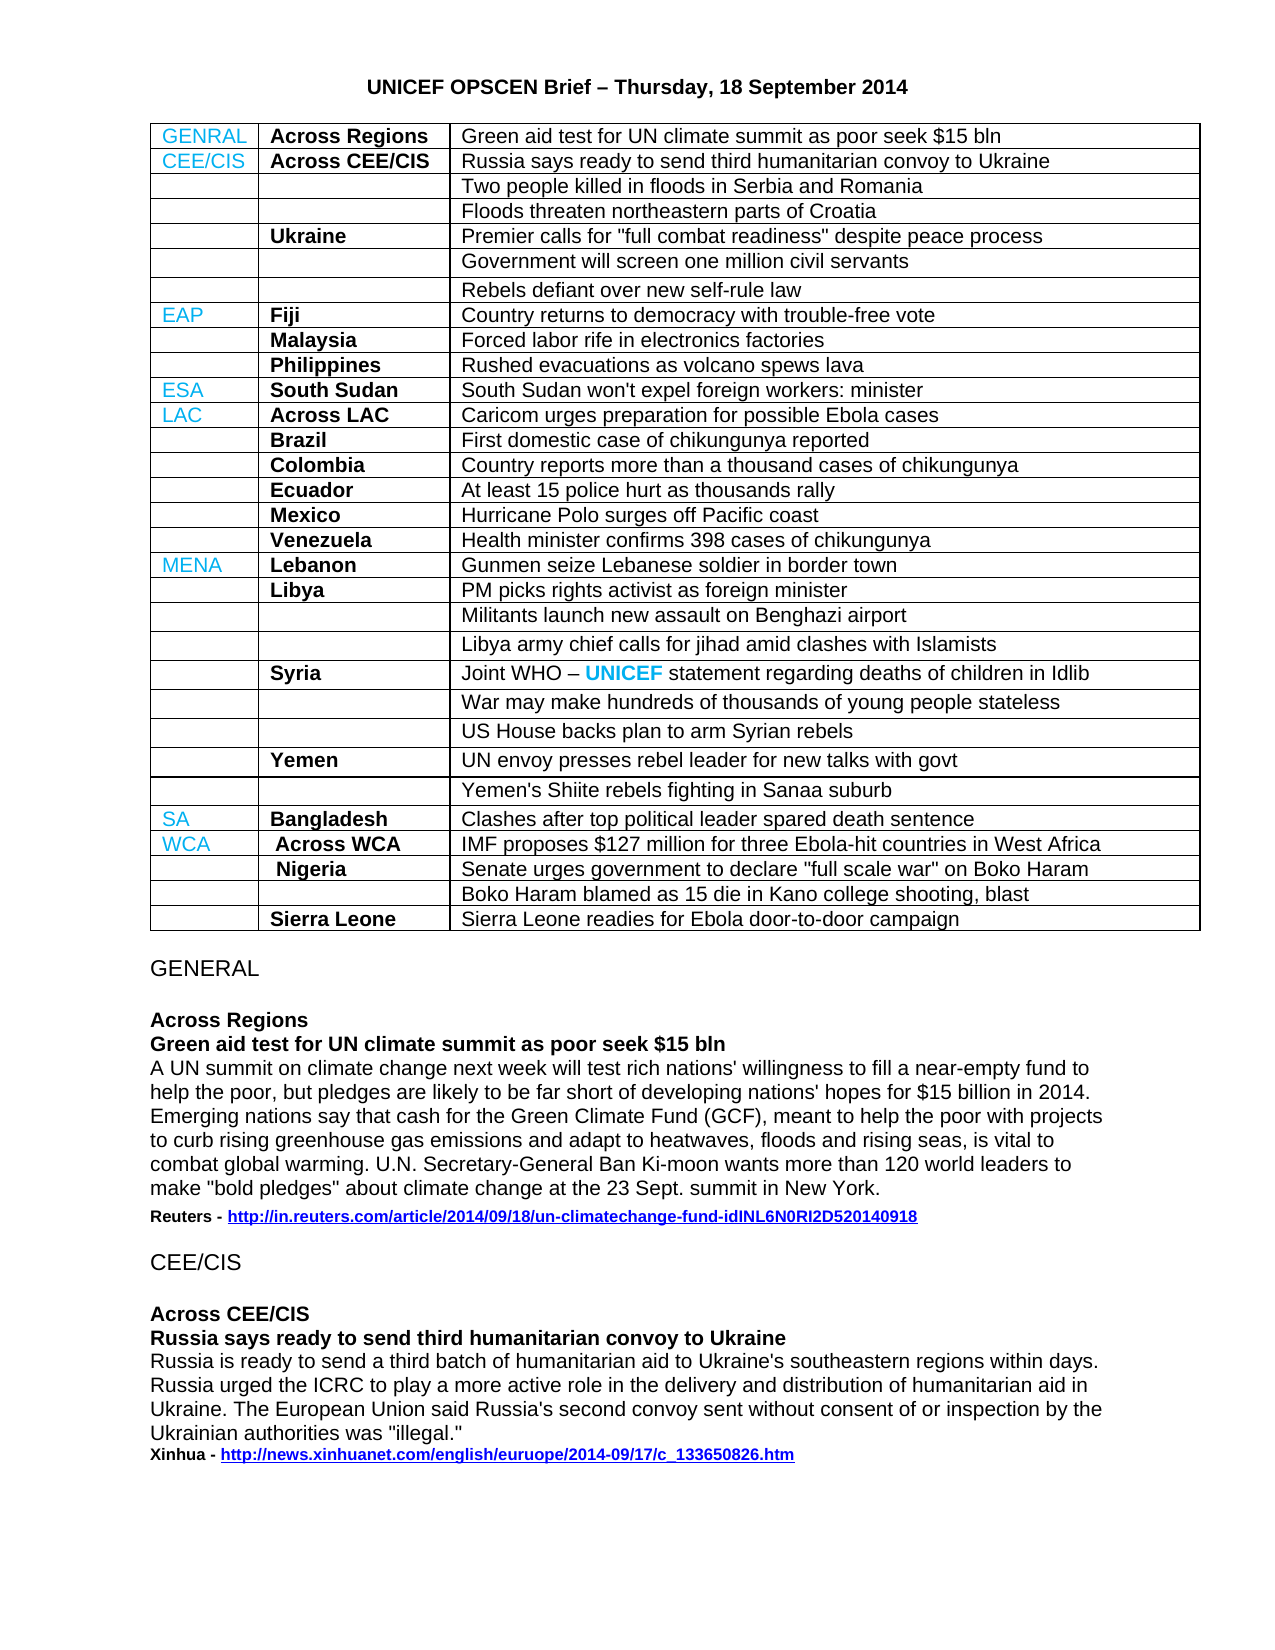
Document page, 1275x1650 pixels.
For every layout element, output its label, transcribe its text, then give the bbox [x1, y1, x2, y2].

table_cell [151, 224, 258, 248]
table_cell LAC [151, 403, 258, 427]
text CEE/CIS [150, 1249, 1125, 1275]
table_cell [151, 578, 258, 602]
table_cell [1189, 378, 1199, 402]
text Across CEE/CIS [150, 1301, 1125, 1325]
table_cell Syria [259, 661, 449, 689]
table_cell US House backs plan to arm Syrian rebels [451, 719, 1199, 747]
table_cell Rushed evacuations as volcano spews lava [451, 353, 1199, 377]
table_cell War may make hundreds of thousands of young people stateless [451, 690, 1199, 718]
table_cell [151, 632, 258, 660]
text Xinhua - http://news.xinhuanet.com/english/euruope/2014-09/17/c_133650826.htm [150, 1445, 1125, 1464]
table_cell Ecuador [259, 478, 449, 502]
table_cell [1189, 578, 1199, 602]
table_header Green aid test for UN climate summit as poor seek $15 bln [451, 124, 1199, 148]
table_cell At least 15 police hurt as thousands rally [451, 478, 1199, 502]
table_cell Across WCA [259, 831, 449, 855]
text Across Regions Green aid test for UN climate summit as poor seek $15 bln A UN summit on climate change next week will test rich nations' willingness to fill a near-empty fund to help the poor, but pledges are likely to be far short of developing nations' hopes for $15 billion in 2014. Emerging nations say that cash for the Green Climate Fund (GCF), meant to help the poor with projects to curb rising greenhouse gas emissions and adapt to heatwaves, floods and rising seas, is vital to combat global warming. U.N. Secretary-General Ban Ki-moon wants more than 120 world leaders to make "bold pledges" about climate change at the 23 Sept. summit in New York. Reuters - http://in.reuters.com/article/2014/09/18/un-climatechange-fund-idINL6N0RI2D520140918 [150, 1008, 1125, 1228]
text GENERAL [150, 955, 1125, 982]
table_cell [151, 328, 258, 352]
table_cell Across LAC [259, 403, 449, 427]
table_cell Malaysia [259, 328, 449, 352]
table_cell Senate urges government to declare "full scale war" on Boko Haram [451, 856, 1199, 880]
table_cell Bangladesh [259, 806, 449, 830]
table_cell [151, 174, 258, 198]
table_cell Premier calls for "full combat readiness" despite peace process [451, 224, 1199, 248]
table_cell ESA [151, 378, 258, 402]
table_cell [259, 690, 449, 718]
table_header Across Regions [259, 124, 449, 148]
table_cell Venezuela [259, 528, 449, 552]
table_cell Libya [259, 578, 449, 602]
table_cell SA [151, 806, 258, 830]
table_cell [151, 748, 258, 776]
table_cell Brazil [259, 428, 449, 452]
table_cell South Sudan [259, 378, 449, 402]
table_cell WCA [151, 831, 258, 855]
text Russia says ready to send third humanitarian convoy to Ukraine [150, 1325, 1125, 1349]
table_cell [151, 906, 258, 930]
text UNICEF OPSCEN Brief – Thursday, 18 September 2014 [150, 75, 1125, 99]
table_cell First domestic case of chikungunya reported [451, 428, 1199, 452]
table_cell MENA [151, 553, 258, 577]
table_cell Across CEE/CIS [259, 149, 449, 173]
table_cell Government will screen one million civil servants [451, 249, 1199, 277]
table_cell [259, 249, 449, 277]
table_cell Boko Haram blamed as 15 die in Kano college shooting, blast [451, 881, 1199, 905]
table_cell [151, 353, 258, 377]
table_cell [151, 503, 258, 527]
table_cell EAP [151, 303, 258, 327]
table_cell Country reports more than a thousand cases of chikungunya [451, 453, 1199, 477]
table_cell IMF proposes $127 million for three Ebola-hit countries in West Africa [451, 831, 1199, 855]
table_cell [151, 690, 258, 718]
table_cell [151, 249, 258, 277]
table_cell [151, 881, 258, 905]
table_cell [259, 603, 449, 631]
table_cell Mexico [259, 503, 449, 527]
table_cell Joint WHO – UNICEF statement regarding deaths of children in Idlib [451, 661, 1199, 689]
table_cell Libya army chief calls for jihad amid clashes with Islamists [451, 632, 1199, 660]
table_cell Two people killed in floods in Serbia and Romania [451, 174, 1199, 198]
table_cell [151, 278, 258, 302]
table_cell [151, 778, 258, 805]
text Russia is ready to send a third batch of humanitarian aid to Ukraine's southeastern regions within days. Russia urged the ICRC to play a more active role in the delivery and distribution of humanitarian aid in Ukraine. The European Union said Russia's second convoy sent without consent of or inspection by the Ukrainian authorities was "illegal." [150, 1349, 1125, 1445]
table_cell Floods threaten northeastern parts of Croatia [451, 199, 1199, 223]
table_cell Sierra Leone readies for Ebola door-to-door campaign [451, 906, 1199, 930]
table_cell Lebanon [259, 553, 449, 577]
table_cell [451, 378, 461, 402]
table_cell Militants launch new assault on Benghazi airport [451, 603, 1199, 631]
table_cell Clashes after top political leader spared death sentence [451, 806, 1199, 830]
table_cell CEE/CIS [151, 149, 258, 173]
table_cell Forced labor rife in electronics factories [451, 328, 1199, 352]
table_cell [259, 719, 449, 747]
table_header GENRAL [151, 124, 258, 148]
table_cell [259, 778, 449, 805]
table_cell Yemen's Shiite rebels fighting in Sanaa suburb [451, 778, 1199, 805]
table_cell Yemen [259, 748, 449, 776]
table_cell Russia says ready to send third humanitarian convoy to Ukraine [451, 149, 1199, 173]
table_cell Caricom urges preparation for possible Ebola cases [451, 403, 1199, 427]
table_cell [259, 174, 449, 198]
table_cell [259, 881, 449, 905]
table_cell Sierra Leone [259, 906, 449, 930]
table_cell UN envoy presses rebel leader for new talks with govt [451, 748, 1199, 776]
table_cell [151, 661, 258, 689]
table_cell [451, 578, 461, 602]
table_cell [151, 719, 258, 747]
table_cell [151, 528, 258, 552]
table_cell Gunmen seize Lebanese soldier in border town [451, 553, 1199, 577]
table_cell Philippines [259, 353, 449, 377]
table_cell [151, 478, 258, 502]
table_cell [151, 603, 258, 631]
table_cell Rebels defiant over new self-rule law [451, 278, 1199, 302]
table_cell Ukraine [259, 224, 449, 248]
table_cell Country returns to democracy with trouble-free vote [451, 303, 1199, 327]
table_cell Nigeria [259, 856, 449, 880]
table_cell Colombia [259, 453, 449, 477]
table_cell [151, 428, 258, 452]
table_cell [259, 278, 449, 302]
table_cell [151, 856, 258, 880]
table_cell [151, 453, 258, 477]
table_cell [151, 199, 258, 223]
table_cell [259, 199, 449, 223]
table_cell Health minister confirms 398 cases of chikungunya [451, 528, 1199, 552]
table_cell Hurricane Polo surges off Pacific coast [451, 503, 1199, 527]
table_cell Fiji [259, 303, 449, 327]
table_cell [259, 632, 449, 660]
